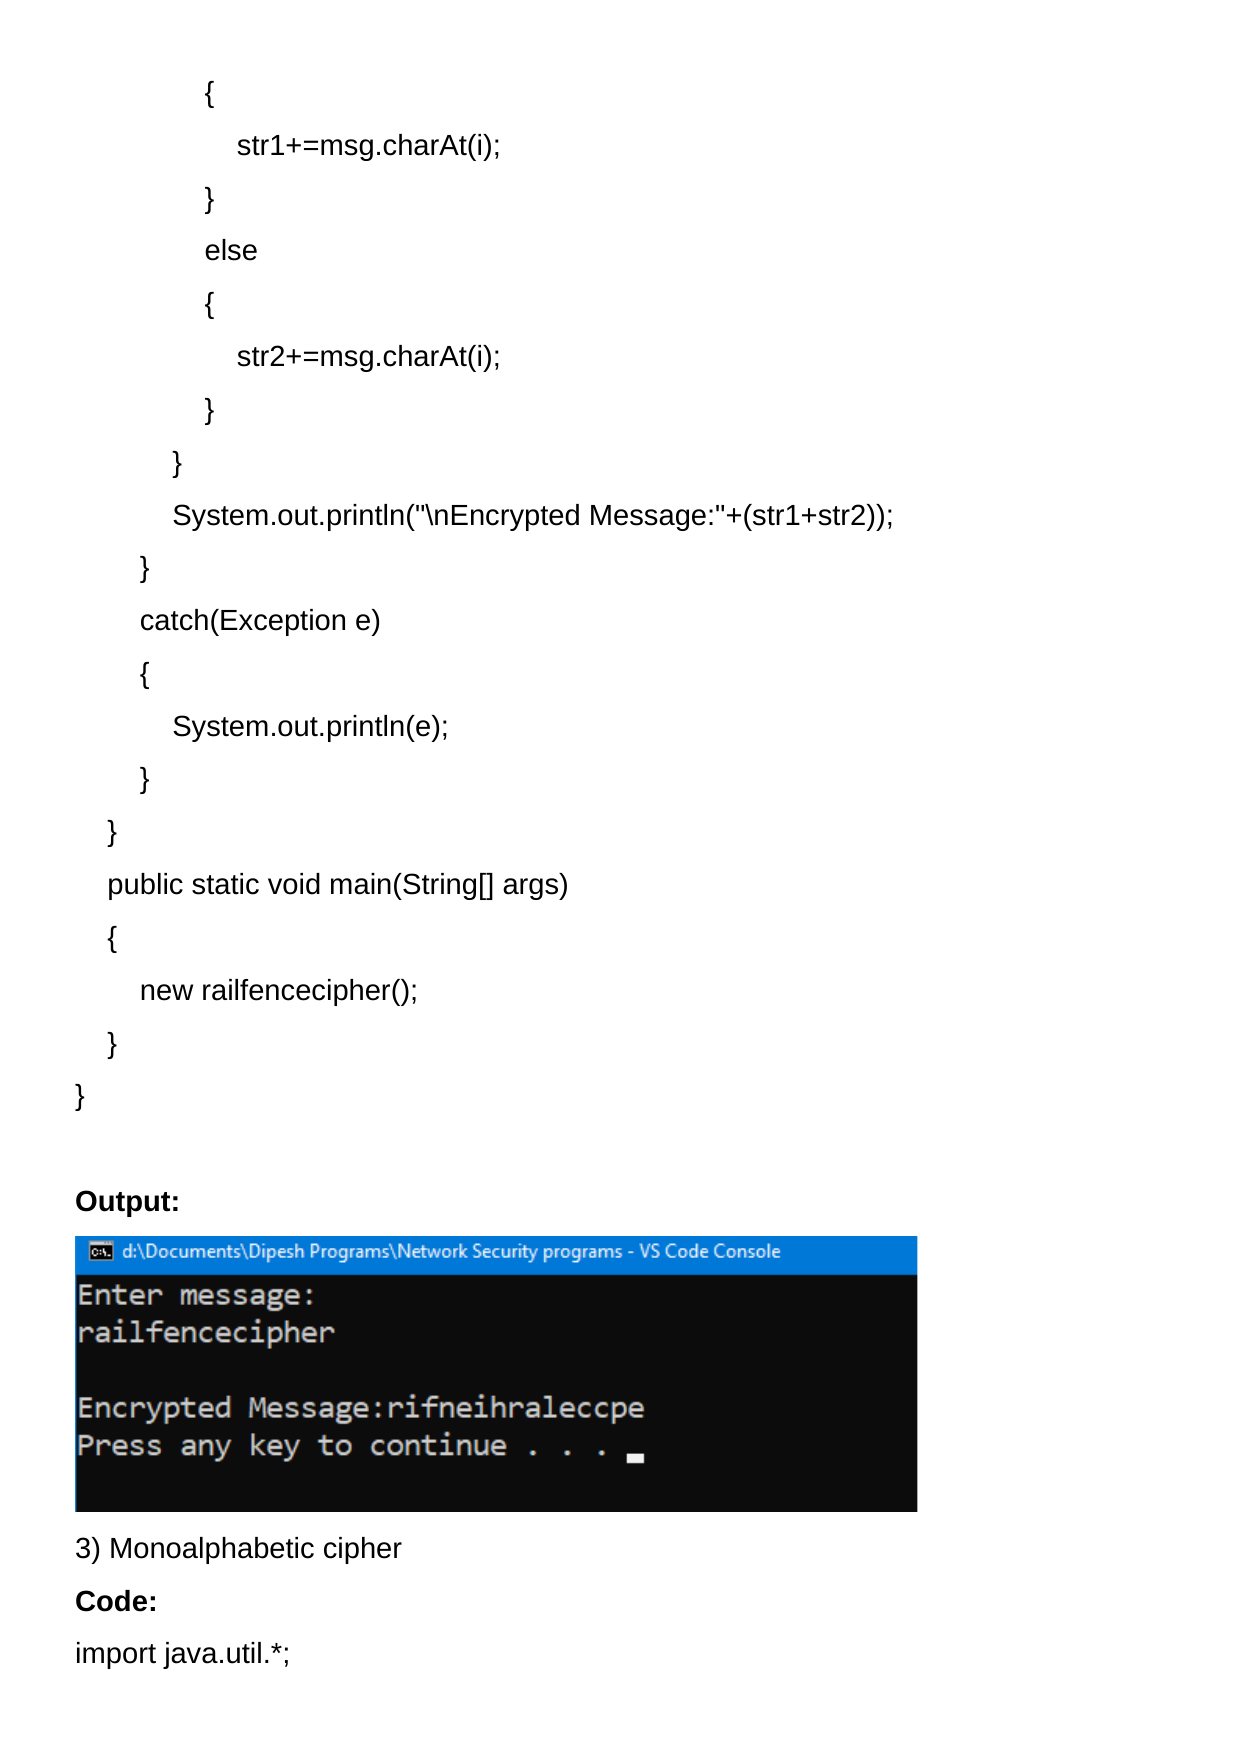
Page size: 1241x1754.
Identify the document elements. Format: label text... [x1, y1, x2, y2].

text str2+=msg.charAt(i); [75, 339, 1162, 373]
text } [75, 181, 1162, 214]
text { [75, 75, 1162, 108]
text Output: [75, 1184, 1162, 1218]
text str1+=msg.charAt(i); [75, 128, 1162, 161]
text } [75, 550, 1162, 584]
text public static void main(String[] args) [75, 867, 1162, 901]
text } [75, 762, 1162, 795]
text { [75, 286, 1162, 320]
text } [75, 1026, 1162, 1059]
text { [75, 656, 1162, 689]
text new railfencecipher(); [75, 973, 1162, 1006]
text Code: [75, 1583, 1162, 1617]
text import java.util.*; [75, 1636, 1162, 1670]
picture [75, 1236, 918, 1512]
text System.out.println(e); [75, 709, 1162, 742]
text System.out.println("\nEncrypted Message:"+(str1+str2)); [75, 497, 1162, 531]
text catch(Exception e) [75, 603, 1162, 637]
text { [75, 920, 1162, 953]
text } [75, 814, 1162, 848]
text } [75, 445, 1162, 478]
text } [75, 392, 1162, 425]
text } [75, 1078, 1162, 1112]
text 3) Monoalphabetic cipher [75, 1531, 1162, 1564]
text else [75, 233, 1162, 267]
